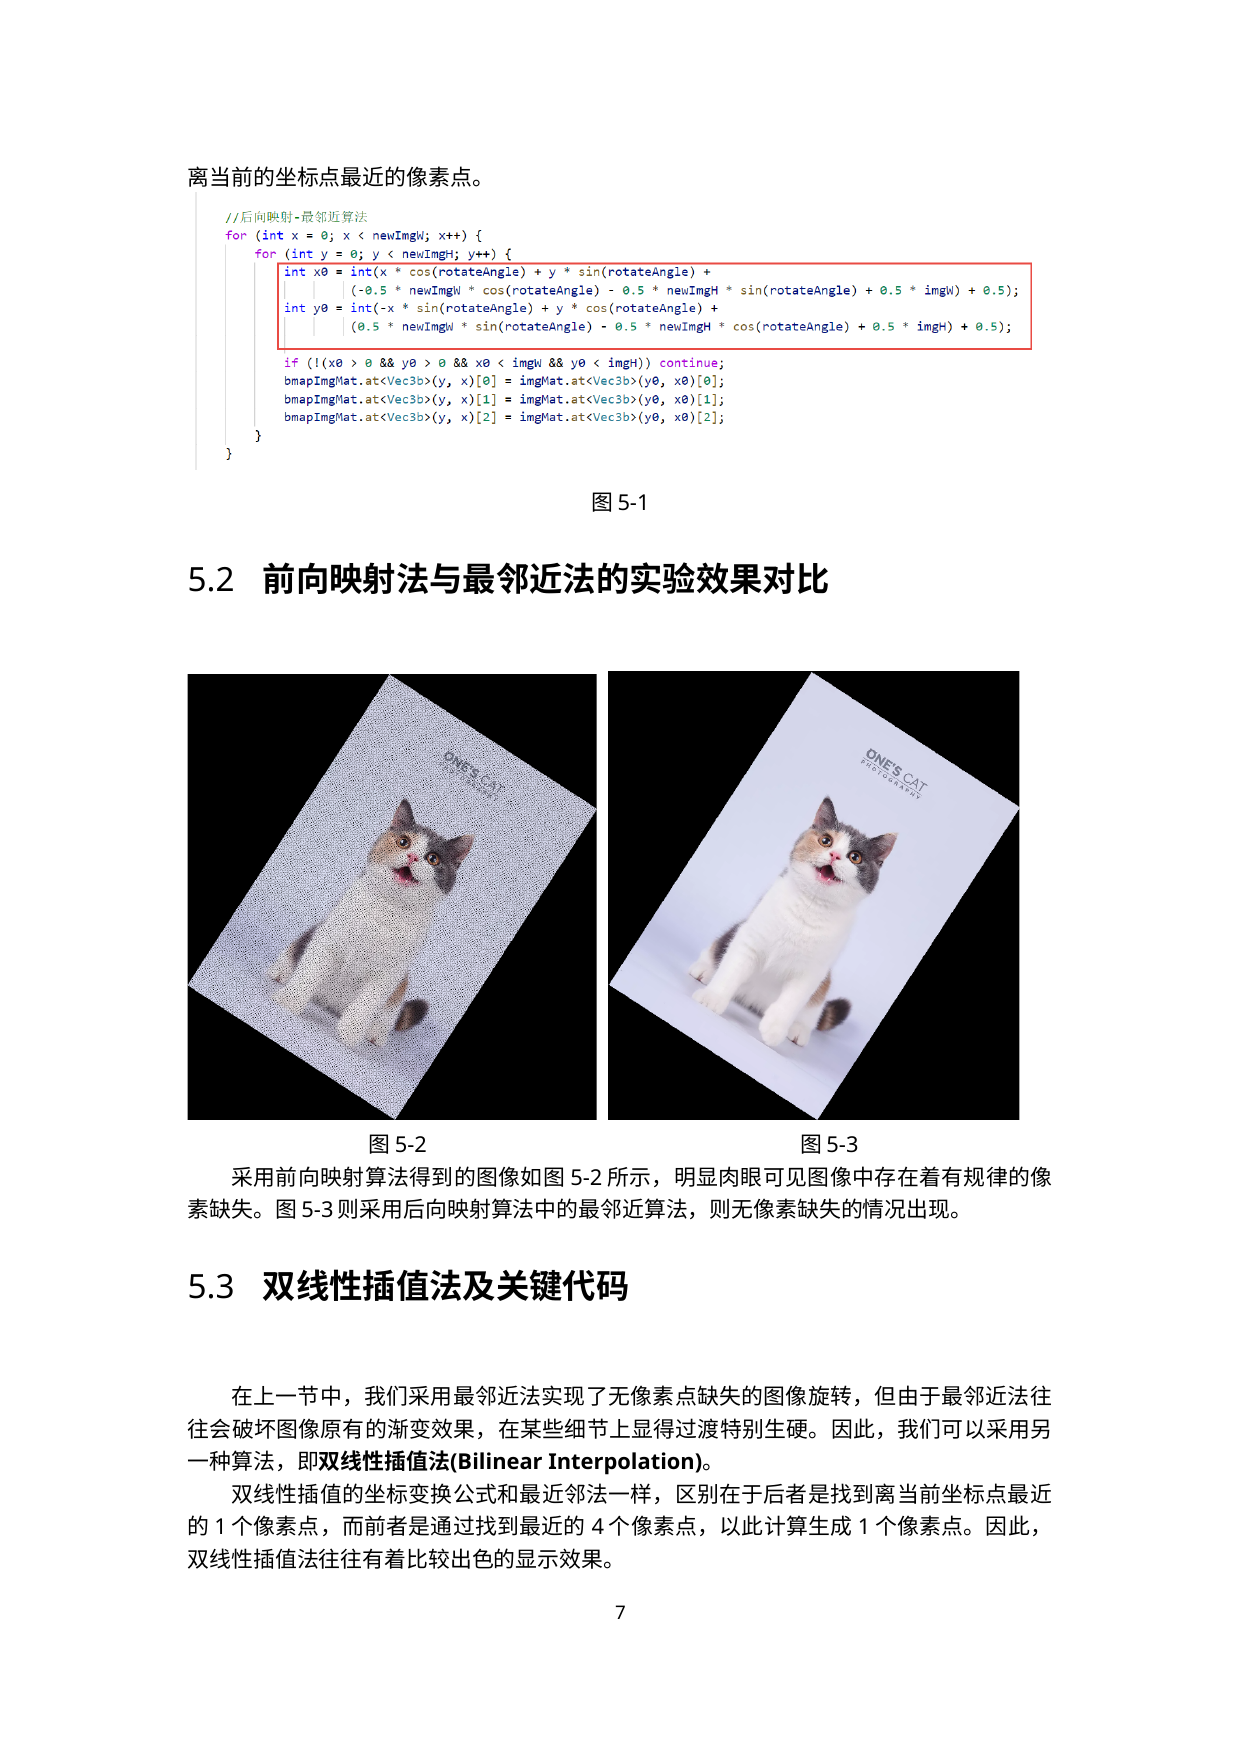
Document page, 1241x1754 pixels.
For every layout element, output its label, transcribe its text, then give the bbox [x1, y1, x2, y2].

text 在上一节中，我们采用最邻近法实现了无像素点缺失的图像旋转，但由于最邻近法往往会破坏图像原有的渐变效果，在某些细节上显得过渡特别生硬。因此，我们可以采用另一种算法，即双线性插值法(Bilinear Interpolation)。 [187, 1379, 1053, 1476]
text 图5-1 [187, 485, 1053, 517]
subtitle 前向映射法与最邻近法的实验效果对比 [187, 544, 1053, 609]
subtitle 双线性插值法及关键代码 [187, 1251, 1053, 1316]
text 双线性插值的坐标变换公式和最近邻法一样，区别在于后者是找到离当前坐标点最近的1个像素点，而前者是通过找到最近的4个像素点，以此计算生成1个像素点。因此，双线性插值法往往有着比较出色的显示效果。 [187, 1476, 1053, 1574]
picture [608, 671, 1020, 1120]
text 图5-2 图5-3 [187, 1127, 1053, 1159]
text 采用前向映射算法得到的图像如图5-2所示，明显肉眼可见图像中存在着有规律的像素缺失。图5-3则采用后向映射算法中的最邻近算法，则无像素缺失的情况出现。 [187, 1159, 1053, 1224]
picture [187, 674, 597, 1120]
picture [187, 192, 1053, 470]
text 图5-1为最邻近法的关键代码，注意红框代码中末端的”+0.5”再整体取整，以便取到离当前的坐标点最近的像素点。 [187, 160, 1053, 192]
